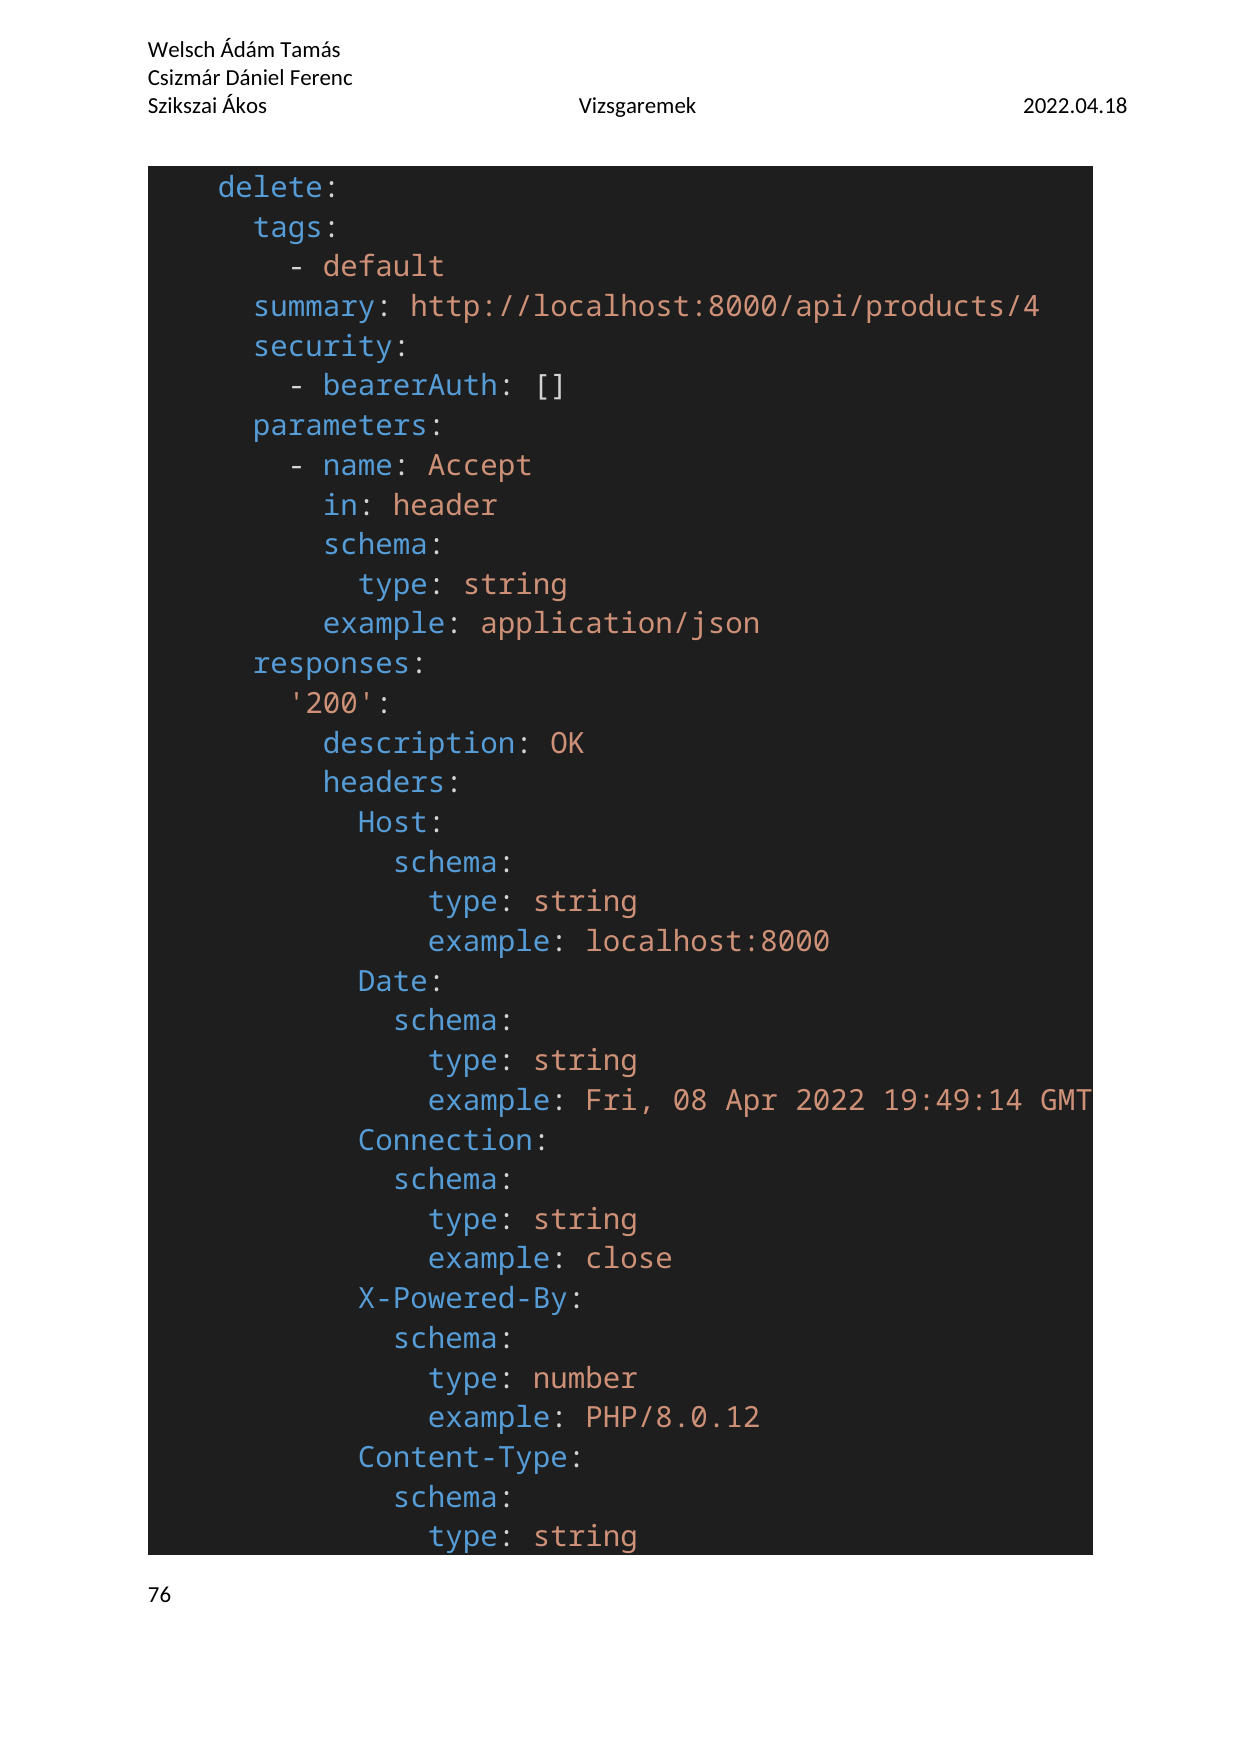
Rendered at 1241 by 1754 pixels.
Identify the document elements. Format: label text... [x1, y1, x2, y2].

text - default [148, 246, 1093, 285]
text type: string [148, 563, 1093, 603]
text responses: [148, 642, 1093, 682]
text example: Fri, 08 Apr 2022 19:49:14 GMT [148, 1079, 1093, 1119]
text type: string [148, 881, 1093, 920]
text security: [148, 325, 1093, 365]
text parameters: [148, 404, 1093, 444]
text type: string [148, 1198, 1093, 1238]
text summary: http://localhost:8000/api/products/4 [148, 285, 1093, 325]
text X-Powered-By: [148, 1277, 1093, 1317]
text type: string [148, 1039, 1093, 1079]
text type: string [148, 1516, 1093, 1555]
text schema: [148, 523, 1093, 563]
text example: PHP/8.0.12 [148, 1397, 1093, 1436]
text description: OK [148, 722, 1093, 762]
text Host: [148, 801, 1093, 841]
text schema: [148, 1000, 1093, 1039]
text type: number [148, 1357, 1093, 1397]
text Date: [148, 960, 1093, 1000]
text - bearerAuth: [] [148, 365, 1093, 404]
text example: close [148, 1238, 1093, 1277]
text example: localhost:8000 [148, 920, 1093, 960]
text - name: Accept [148, 444, 1093, 484]
text headers: [148, 762, 1093, 801]
text Connection: [148, 1119, 1093, 1158]
text tags: [148, 206, 1093, 246]
text schema: [148, 1476, 1093, 1516]
text Content-Type: [148, 1436, 1093, 1476]
text schema: [148, 1317, 1093, 1357]
text '200': [148, 682, 1093, 722]
text schema: [148, 841, 1093, 881]
text in: header [148, 484, 1093, 523]
text delete: [148, 166, 1093, 206]
text example: application/json [148, 603, 1093, 642]
text schema: [148, 1158, 1093, 1198]
